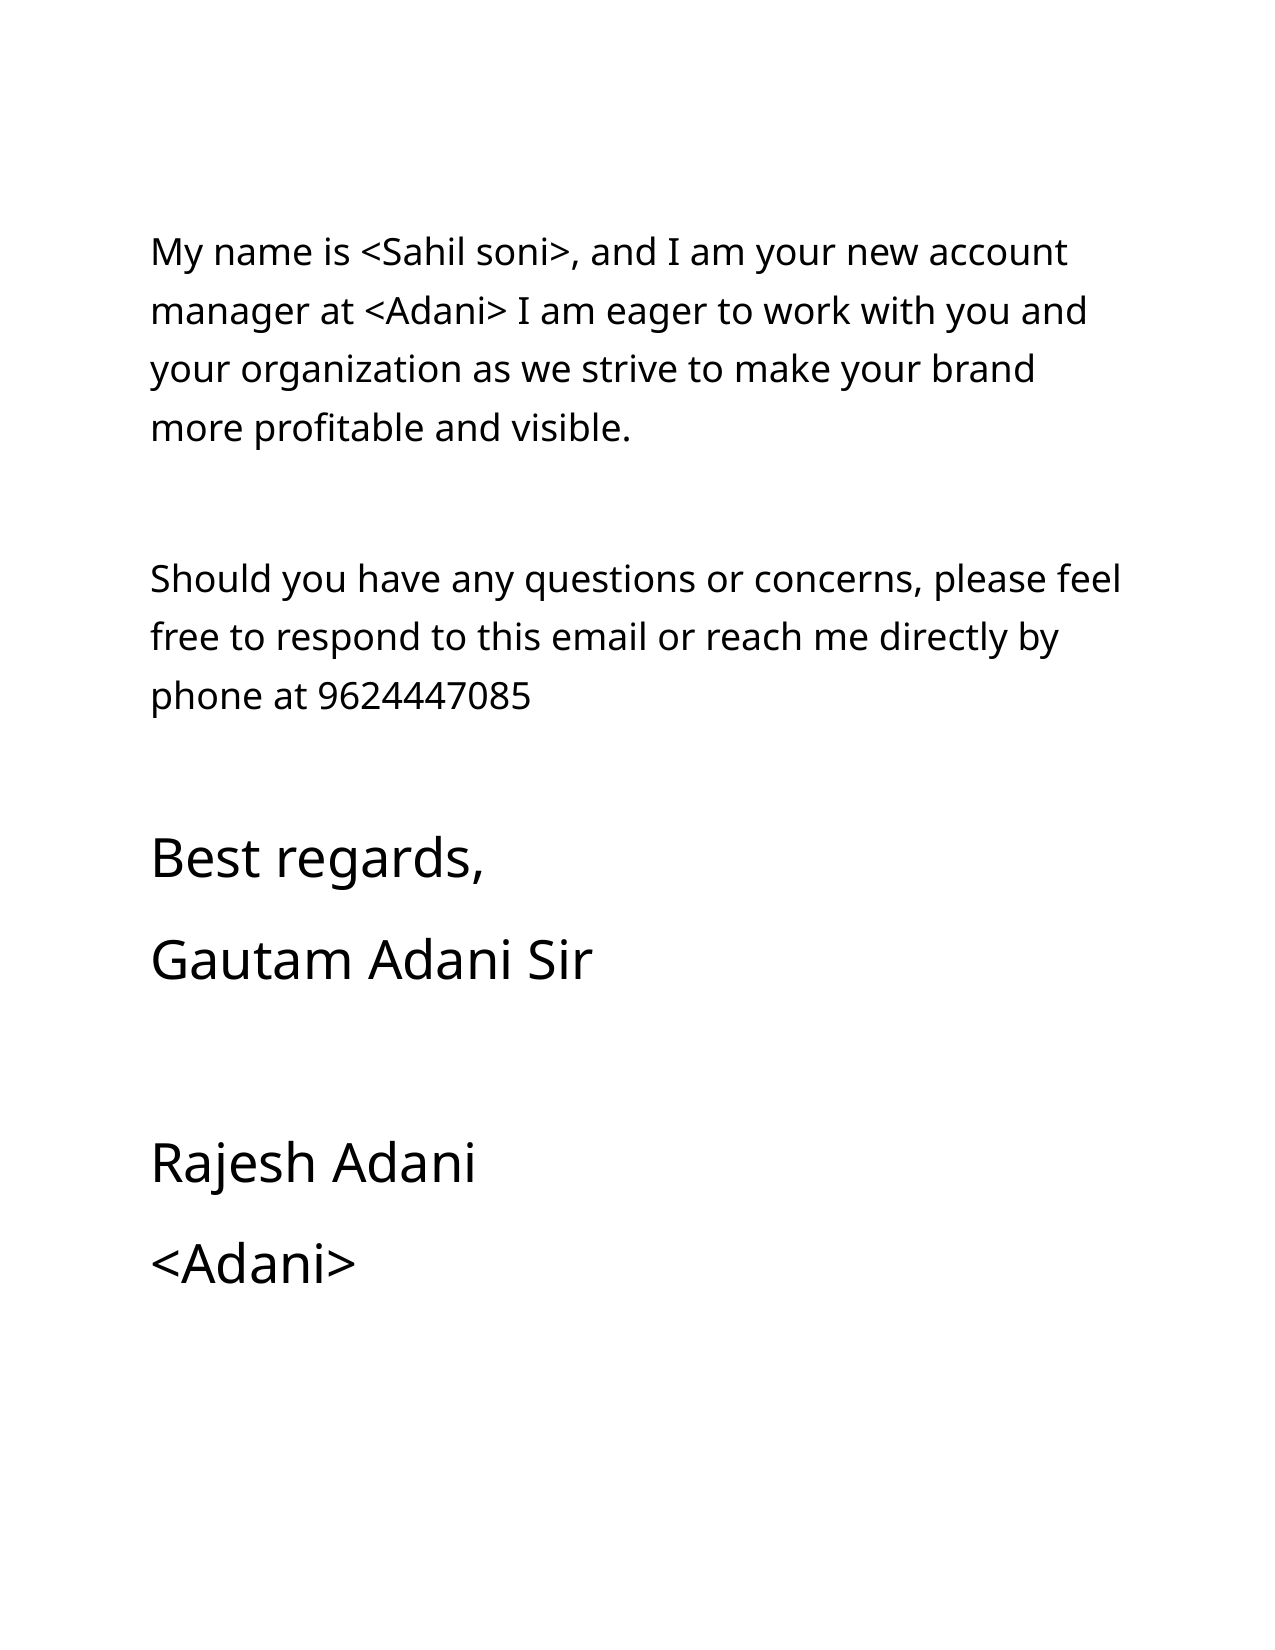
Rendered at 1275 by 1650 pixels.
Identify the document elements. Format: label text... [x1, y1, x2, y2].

text Best regards, [150, 820, 1125, 893]
text Gautam Adani Sir [150, 921, 1125, 995]
text Should you have any questions or concerns, please feel free to respond to this email or reach me directly by phone at 9624447085 [150, 552, 1125, 720]
text My name is <Sahil soni>, and I am your new account manager at <Adani> I am eager to work with you and your organization as we strive to make your brand more profitable and visible. [150, 225, 1125, 452]
text Rajesh Adani [150, 1124, 1125, 1198]
text <Adani> [150, 1226, 1125, 1299]
